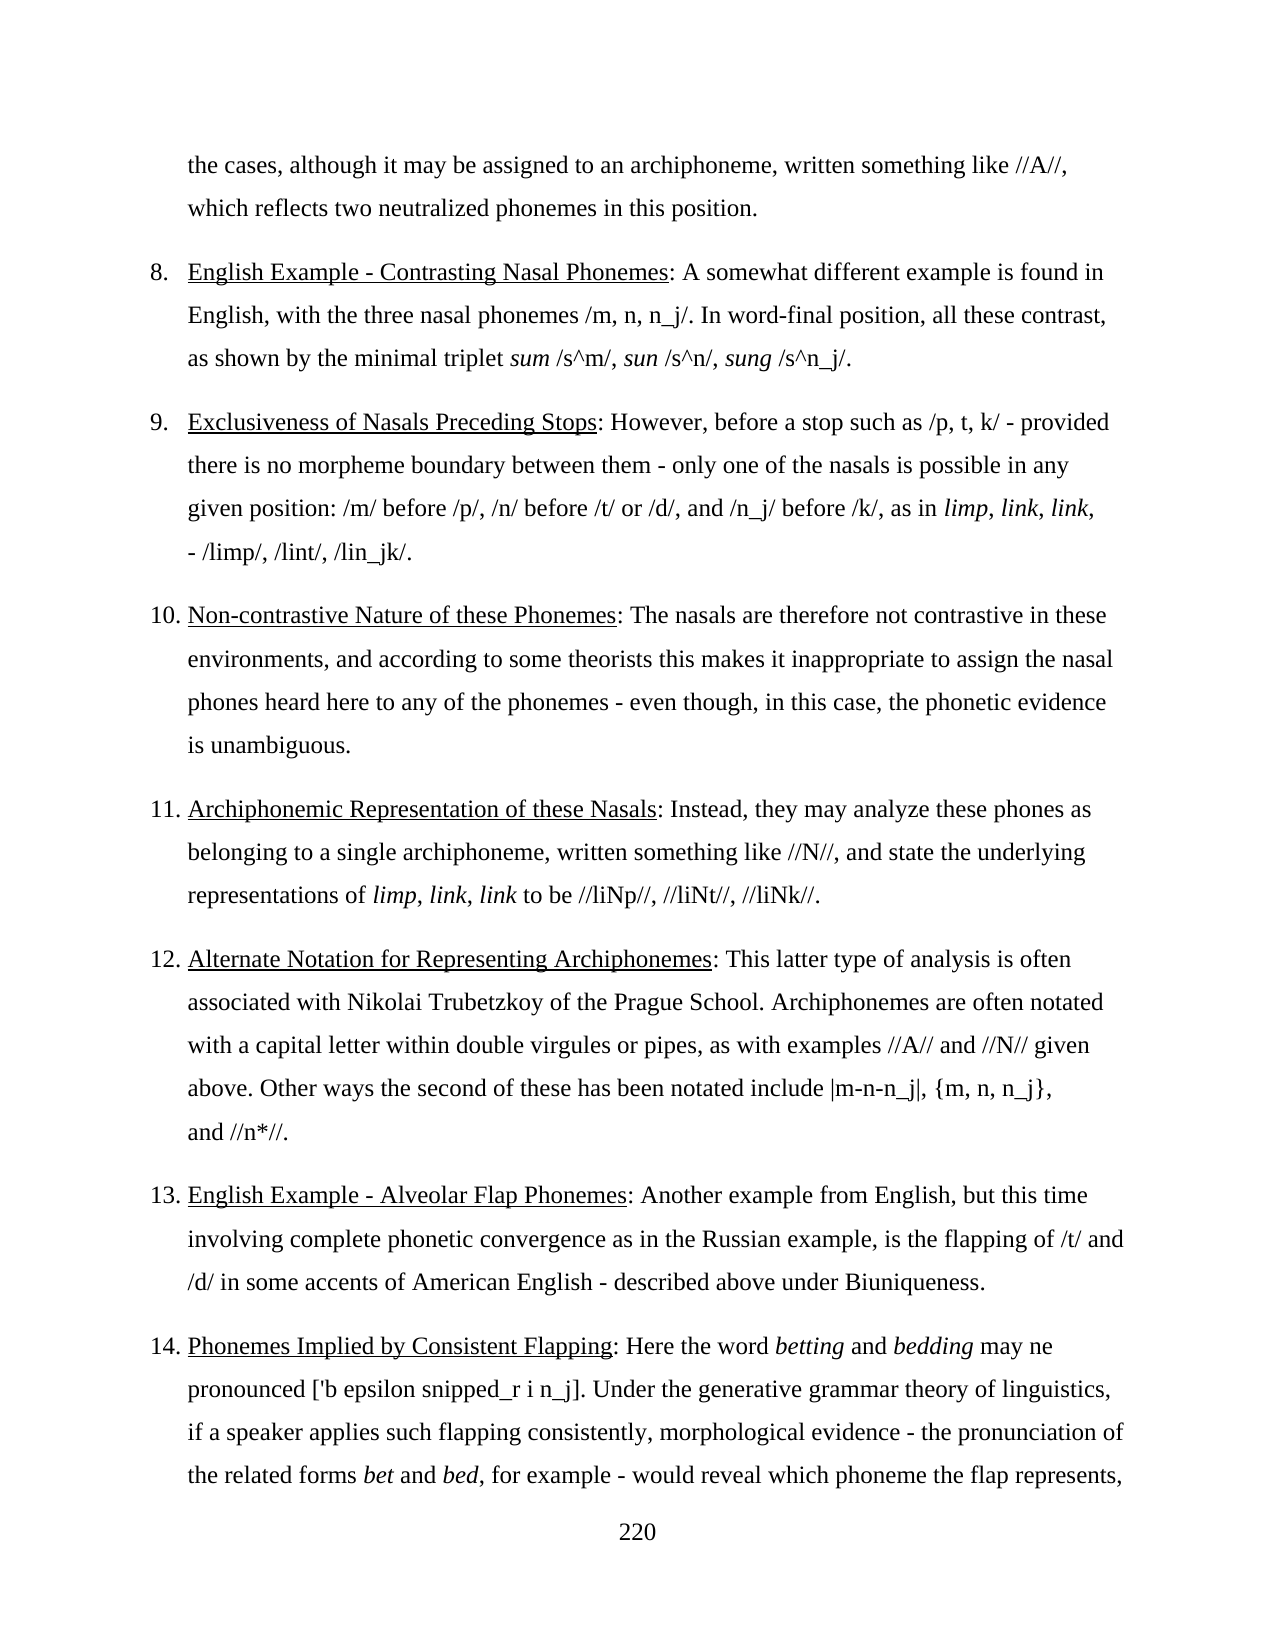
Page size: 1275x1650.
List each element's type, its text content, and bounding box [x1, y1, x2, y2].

list English Example - Alveolar Flap Phonemes: Another example from English, but this time involving complete phonetic convergence as in the Russian example, is the flapping of /t/ and /d/ in some accents of American English - described above under Biuniqueness. [150, 1181, 1125, 1296]
list English Example - Contrasting Nasal Phonemes: A somewhat different example is found in English, with the three nasal phonemes /m, n, n_j/. In word-final position, all these contrast, as shown by the minimal triplet sum /s^m/, sun /s^n/, sung /s^n_j/. [150, 257, 1125, 372]
list Alternate Notation for Representing Archiphonemes: This latter type of analysis is often associated with Nikolai Trubetzkoy of the Prague School. Archiphonemes are often notated with a capital letter within double virgules or pipes, as with examples //A// and //N// given above. Other ways the second of these has been notated include |m-n-n_j|, {m, n, n_j}, and //n*//. [150, 944, 1125, 1145]
list Exclusiveness of Nasals Preceding Stops: However, before a stop such as /p, t, k/ - provided there is no morpheme boundary between them - only one of the nasals is possible in any given position: /m/ before /p/, /n/ before /t/ or /d/, and /n_j/ before /k/, as in limp, link, link, - /limp/, /lint/, /lin_jk/. [150, 407, 1125, 565]
list Non-contrastive Nature of these Phonemes: The nasals are therefore not contrastive in these environments, and according to some theorists this makes it inappropriate to assign the nasal phones heard here to any of the phonemes - even though, in this case, the phonetic evidence is unambiguous. [150, 601, 1125, 759]
list Archiphonemic Representation of these Nasals: Instead, they may analyze these phones as belonging to a single archiphoneme, written something like //N//, and state the underlying representations of limp, link, link to be //liNp//, //liNt//, //liNk//. [150, 794, 1125, 909]
